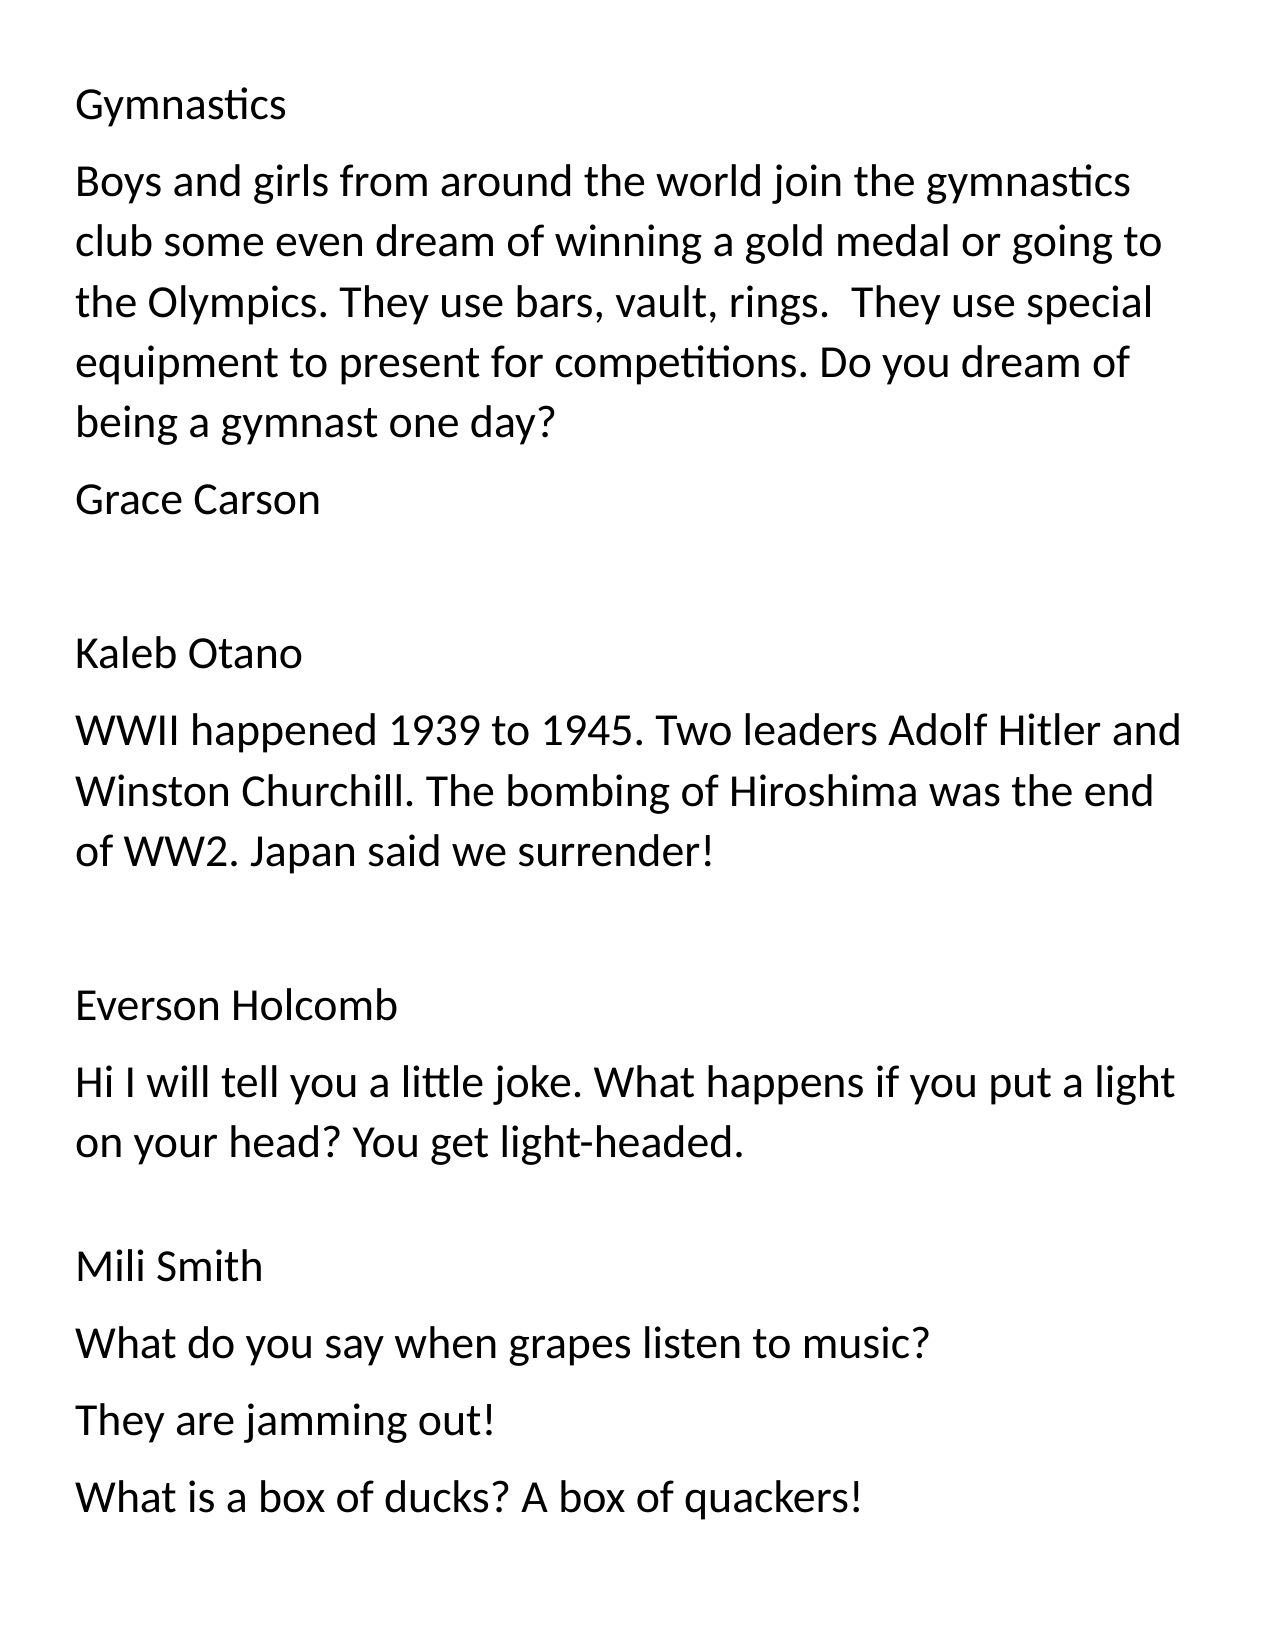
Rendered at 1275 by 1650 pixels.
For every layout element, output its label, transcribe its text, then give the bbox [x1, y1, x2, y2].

text Everson Holcomb [75, 976, 1200, 1032]
text They are jamming out! [75, 1391, 1200, 1447]
text Boys and girls from around the world join the gymnastics club some even dream of winning a gold medal or going to the Olympics. They use bars, vault, rings. They use special equipment to present for competitions. Do you dream of being a gymnast one day? [75, 152, 1200, 449]
text Mili Smith [75, 1237, 1200, 1293]
text Gymnastics [75, 75, 1200, 131]
text What is a box of ducks? A box of quackers! [75, 1468, 1200, 1524]
text What do you say when grapes listen to music? [75, 1314, 1200, 1370]
text Grace Carson [75, 470, 1200, 526]
text WWII happened 1939 to 1945. Two leaders Adolf Hitler and Winston Churchill. The bombing of Hiroshima was the end of WW2. Japan said we surrender! [75, 701, 1200, 878]
text Hi I will tell you a little joke. What happens if you put a light on your head? You get light-headed. [75, 1053, 1200, 1169]
text Kaleb Otano [75, 624, 1200, 680]
